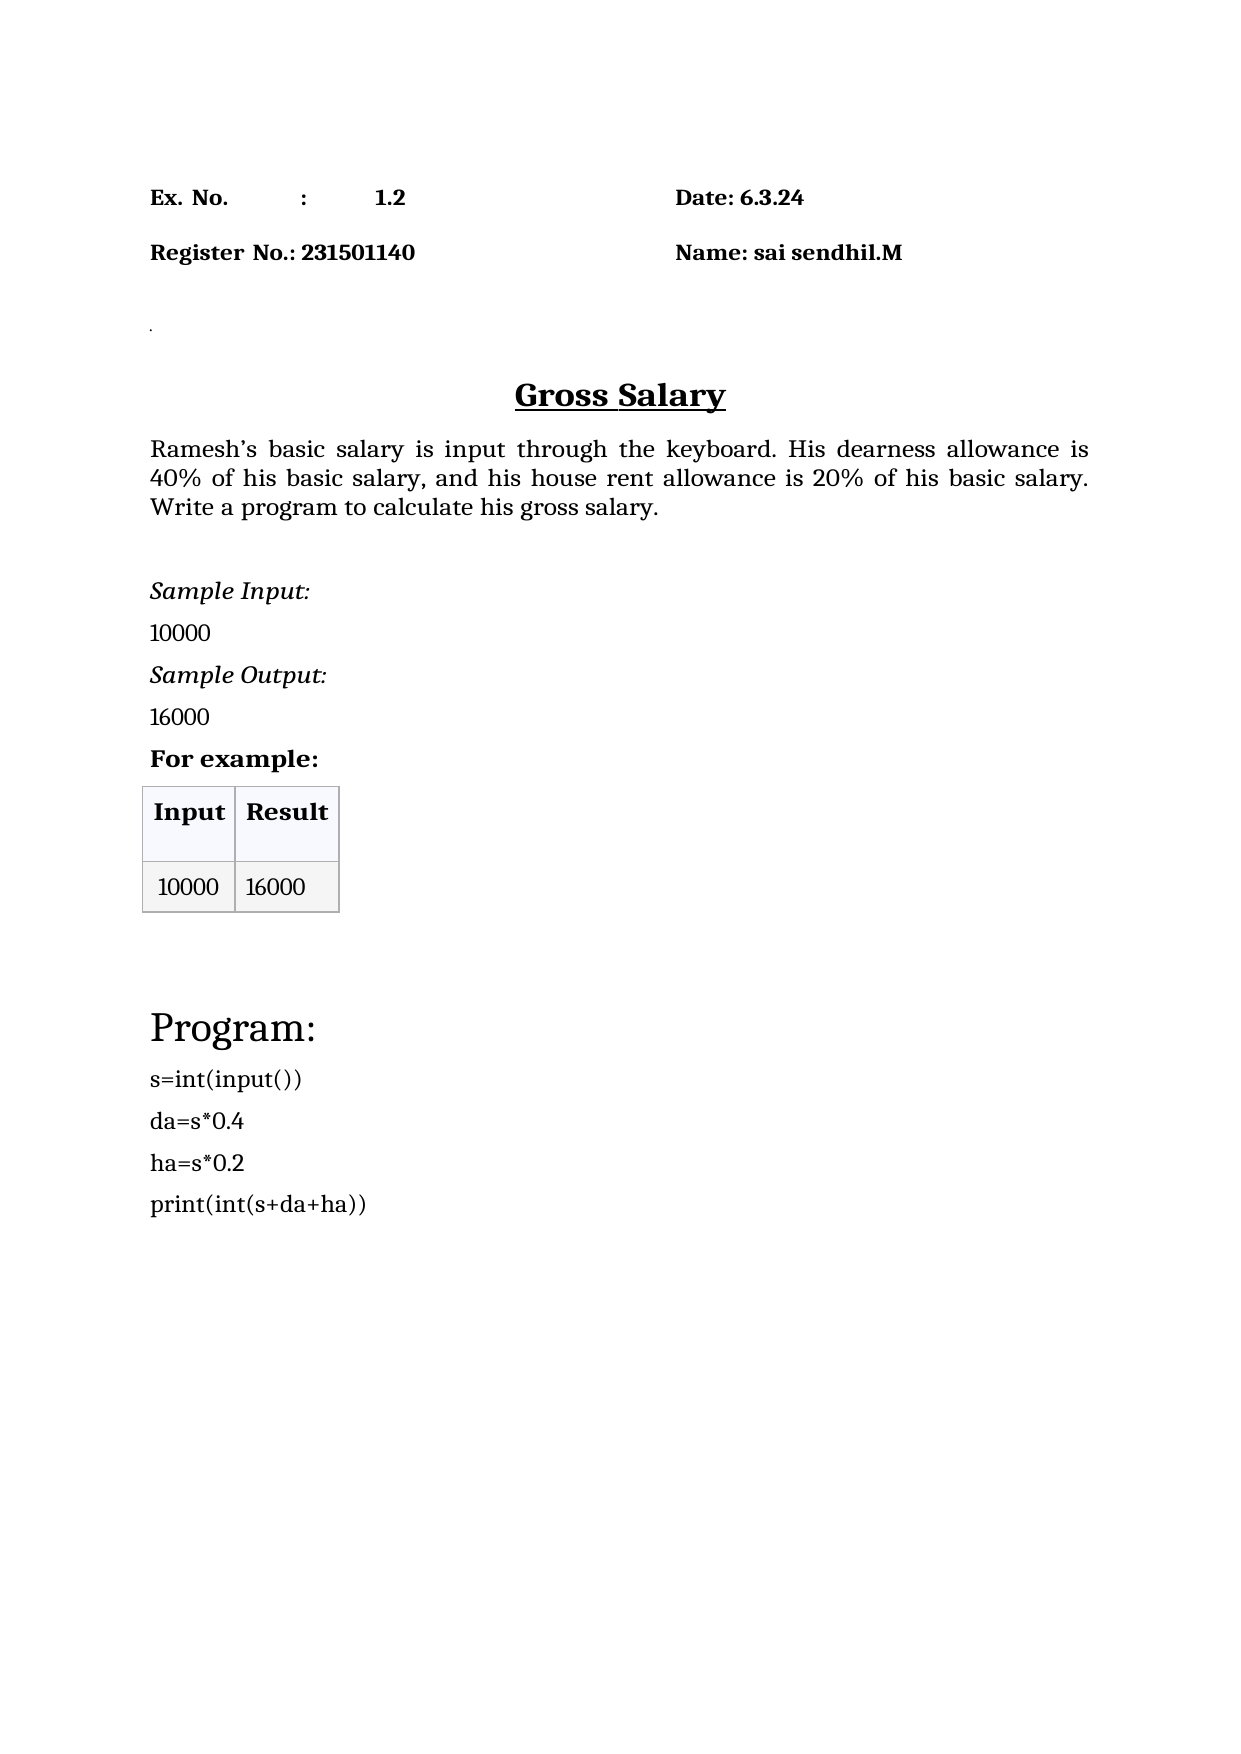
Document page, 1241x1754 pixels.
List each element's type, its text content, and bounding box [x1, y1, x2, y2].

subtitle Gross Salary [151, 377, 1089, 415]
text Ramesh’s basic salary is input through the keyboard. His dearness allowance is 40% of his basic salary, and his house rent allowance is 20% of his basic salary. Write a program to calculate his gross salary. [150, 435, 1091, 522]
table_header Input [143, 787, 234, 861]
text 16000 [150, 703, 1211, 732]
subtitle Program: [150, 1004, 1211, 1052]
text Register No.: 231501140 Name: sai sendhil.M [150, 240, 1211, 266]
text print(int(s+da+ha)) [150, 1190, 1211, 1219]
text Sample Output: [150, 661, 1211, 690]
text s=int(input()) da=s*0.4 ha=s*0.2 [150, 1065, 307, 1177]
text For example: [150, 745, 1211, 773]
text Sample Input: [150, 577, 1211, 606]
table_cell 16000 [236, 862, 338, 911]
table_cell 10000 [143, 862, 234, 911]
table_header Result [236, 787, 338, 861]
text Ex. No. : 1.2 Date: 6.3.24 [150, 184, 1211, 211]
text 10000 [150, 619, 1211, 648]
